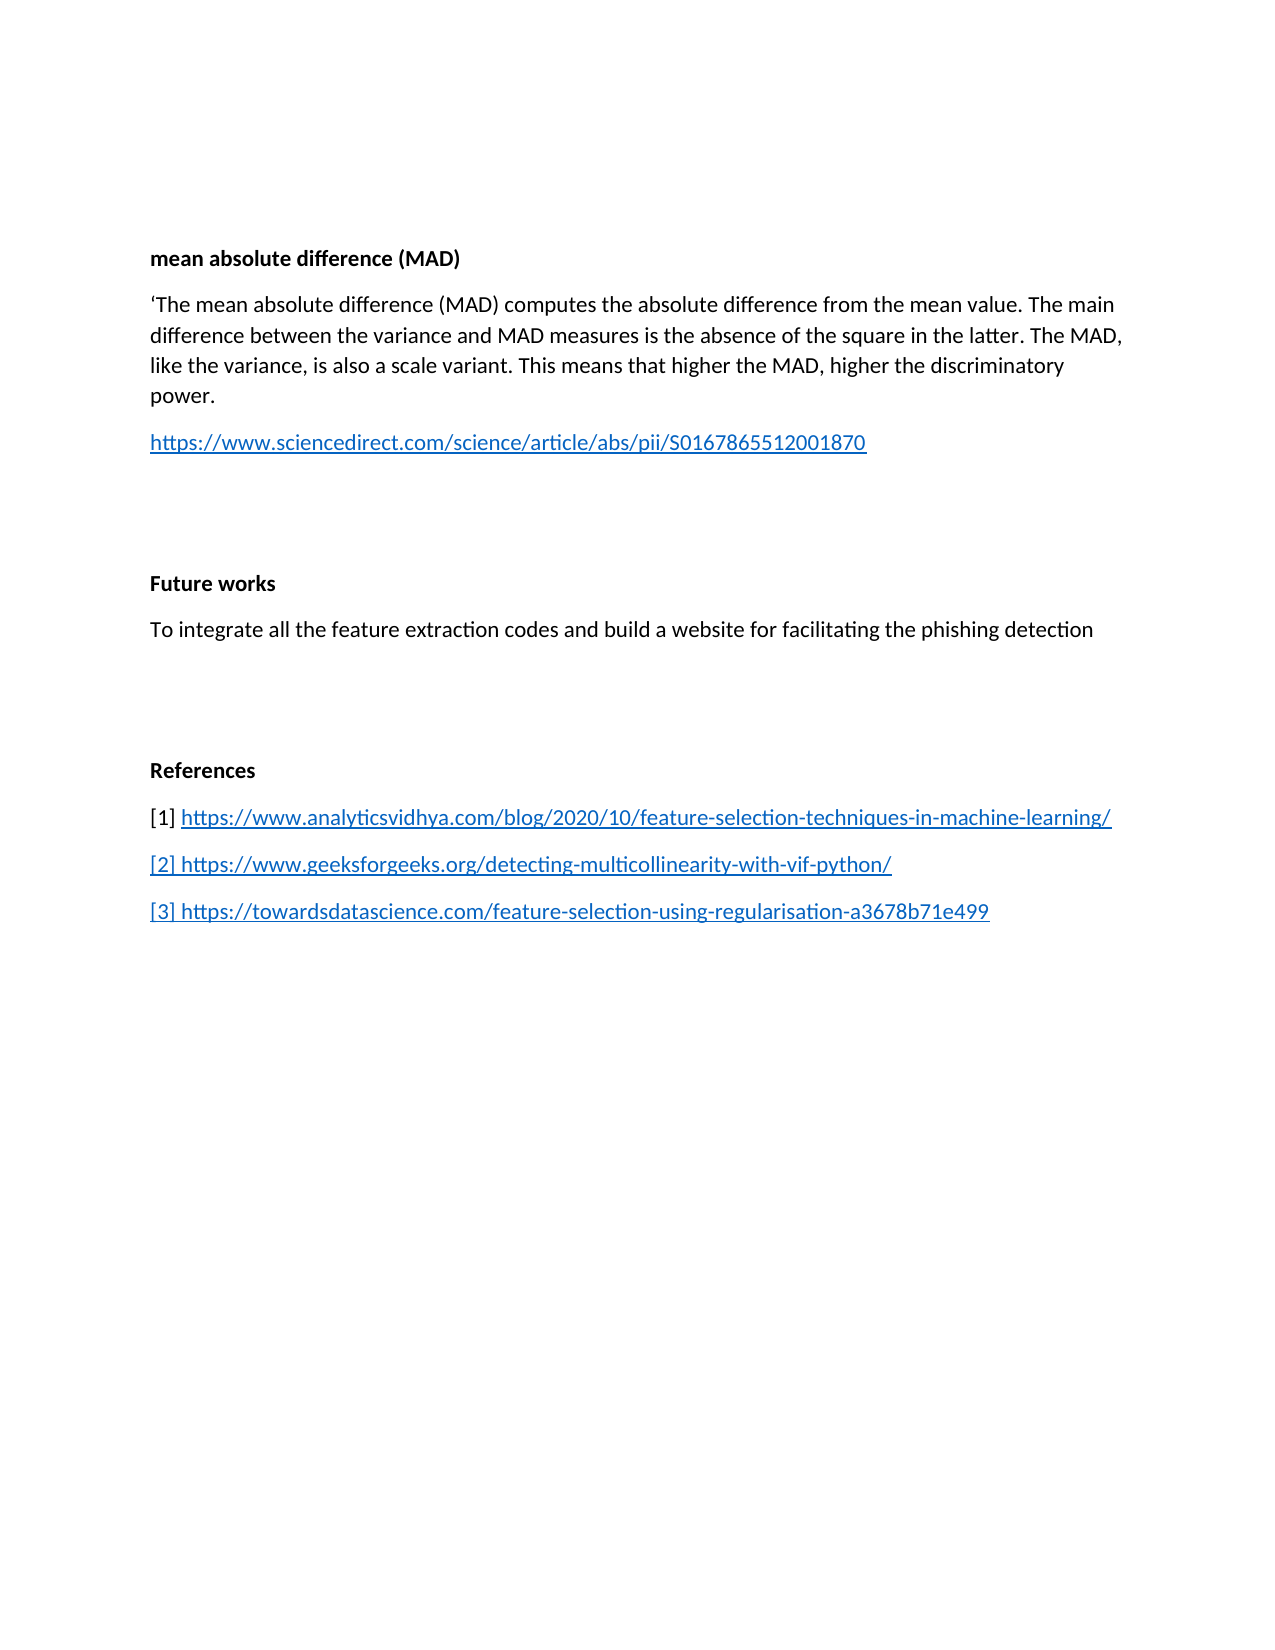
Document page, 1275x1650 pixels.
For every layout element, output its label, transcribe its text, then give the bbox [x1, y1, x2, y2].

text Future works [150, 569, 1125, 597]
text mean absolute difference (MAD) [150, 244, 1125, 272]
text References [150, 756, 1125, 784]
text https://www.sciencedirect.com/science/article/abs/pii/S0167865512001870 [150, 428, 1125, 456]
text ‘The mean absolute difference (MAD) computes the absolute difference from the mean value. The main difference between the variance and MAD measures is the absence of the square in the latter. The MAD, like the variance, is also a scale variant. This means that higher the MAD, higher the discriminatory power. [150, 291, 1125, 409]
text [1] https://www.analyticsvidhya.com/blog/2020/10/feature-selection-techniques-in-machine-learning/ [150, 803, 1125, 831]
text [3] https://towardsdatascience.com/feature-selection-using-regularisation-a3678b71e499 [150, 897, 1125, 925]
text To integrate all the feature extraction codes and build a website for facilitating the phishing detection [150, 616, 1125, 644]
text [2] https://www.geeksforgeeks.org/detecting-multicollinearity-with-vif-python/ [150, 850, 1125, 878]
